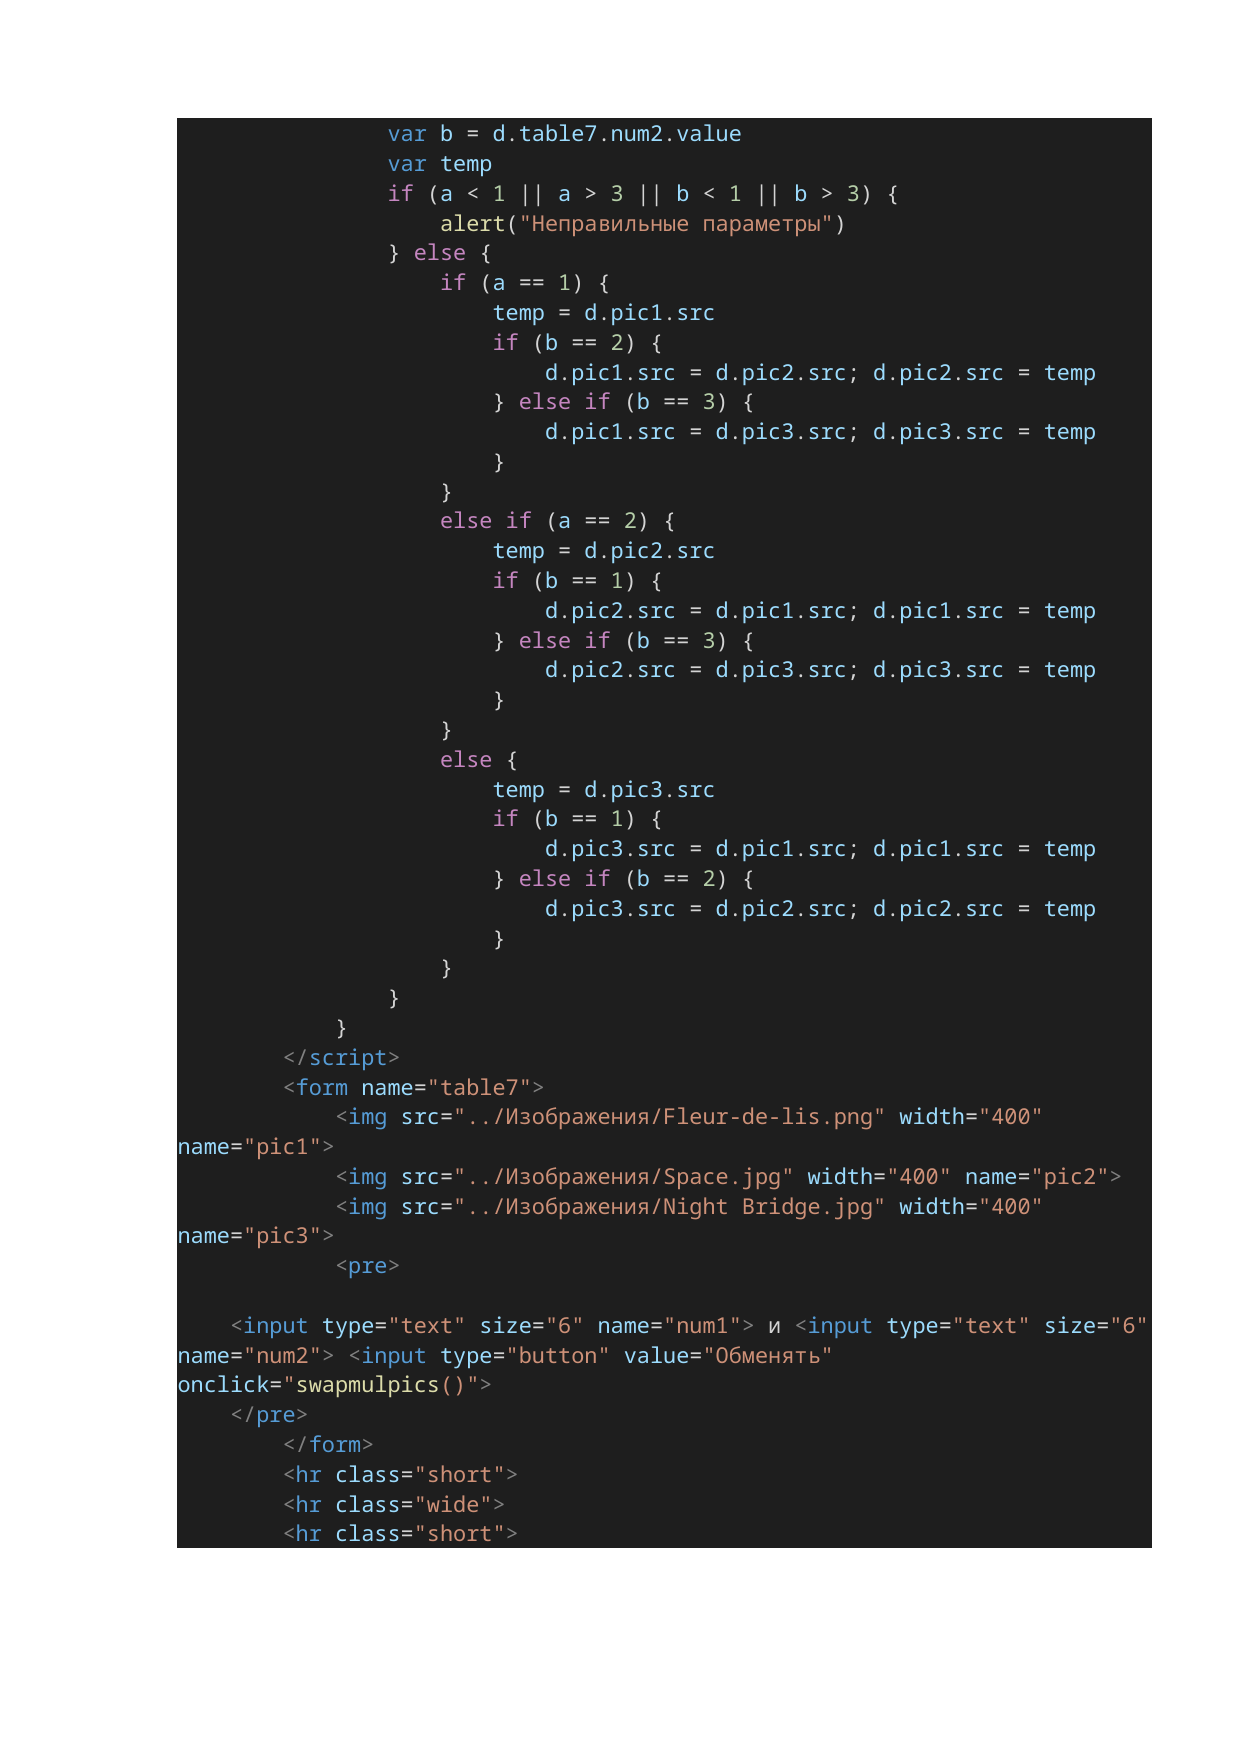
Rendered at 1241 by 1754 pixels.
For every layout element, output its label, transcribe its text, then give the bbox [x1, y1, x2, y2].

text temp = d.pic1.src [177, 297, 1152, 327]
text } else if (b == 3) { [177, 386, 1152, 416]
text } [177, 476, 1152, 505]
text </form> [177, 1429, 1152, 1459]
text </script> [177, 1042, 1152, 1071]
text if (b == 1) { [177, 565, 1152, 595]
text d.pic2.src = d.pic1.src; d.pic1.src = temp [177, 595, 1152, 624]
text <hr class="wide"> [177, 1488, 1152, 1518]
text temp = d.pic3.src [177, 773, 1152, 803]
text } [177, 952, 1152, 982]
text } else if (b == 2) { [177, 863, 1152, 893]
text temp = d.pic2.src [177, 535, 1152, 565]
text alert("Неправильные параметры") [177, 207, 1152, 237]
text d.pic2.src = d.pic3.src; d.pic3.src = temp [177, 654, 1152, 684]
text } [177, 446, 1152, 476]
text else if (a == 2) { [177, 505, 1152, 535]
text if (b == 2) { [177, 327, 1152, 356]
text } [177, 982, 1152, 1012]
text } [177, 714, 1152, 744]
text <img src="../Изображения/Night Bridge.jpg" width="400" name="pic3"> [177, 1191, 1152, 1250]
text <hr class="short"> [177, 1459, 1152, 1488]
text } [177, 684, 1152, 714]
text <form name="table7"> [177, 1071, 1152, 1101]
text d.pic3.src = d.pic1.src; d.pic1.src = temp [177, 833, 1152, 863]
text if (a == 1) { [177, 267, 1152, 297]
text d.pic3.src = d.pic2.src; d.pic2.src = temp [177, 893, 1152, 922]
text d.pic1.src = d.pic2.src; d.pic2.src = temp [177, 356, 1152, 386]
text } else { [177, 237, 1152, 267]
text <pre> [177, 1250, 1152, 1280]
text var temp [177, 148, 1152, 178]
text if (b == 1) { [177, 803, 1152, 833]
text } [177, 1012, 1152, 1042]
text <img src="../Изображения/Space.jpg" width="400" name="pic2"> [177, 1161, 1152, 1191]
text <input type="text" size="6" name="num1"> и <input type="text" size="6" name="num2"> <input type="button" value="Обменять" onclick="swapmulpics()"> [177, 1310, 1152, 1399]
text else { [177, 744, 1152, 773]
text if (a < 1 || a > 3 || b < 1 || b > 3) { [177, 178, 1152, 207]
text <img src="../Изображения/Fleur-de-lis.png" width="400" name="pic1"> [177, 1101, 1152, 1161]
text d.pic1.src = d.pic3.src; d.pic3.src = temp [177, 416, 1152, 446]
text </pre> [177, 1399, 1152, 1429]
text } [177, 922, 1152, 952]
text var b = d.table7.num2.value [177, 118, 1152, 148]
text <hr class="short"> [177, 1518, 1152, 1548]
text } else if (b == 3) { [177, 624, 1152, 654]
